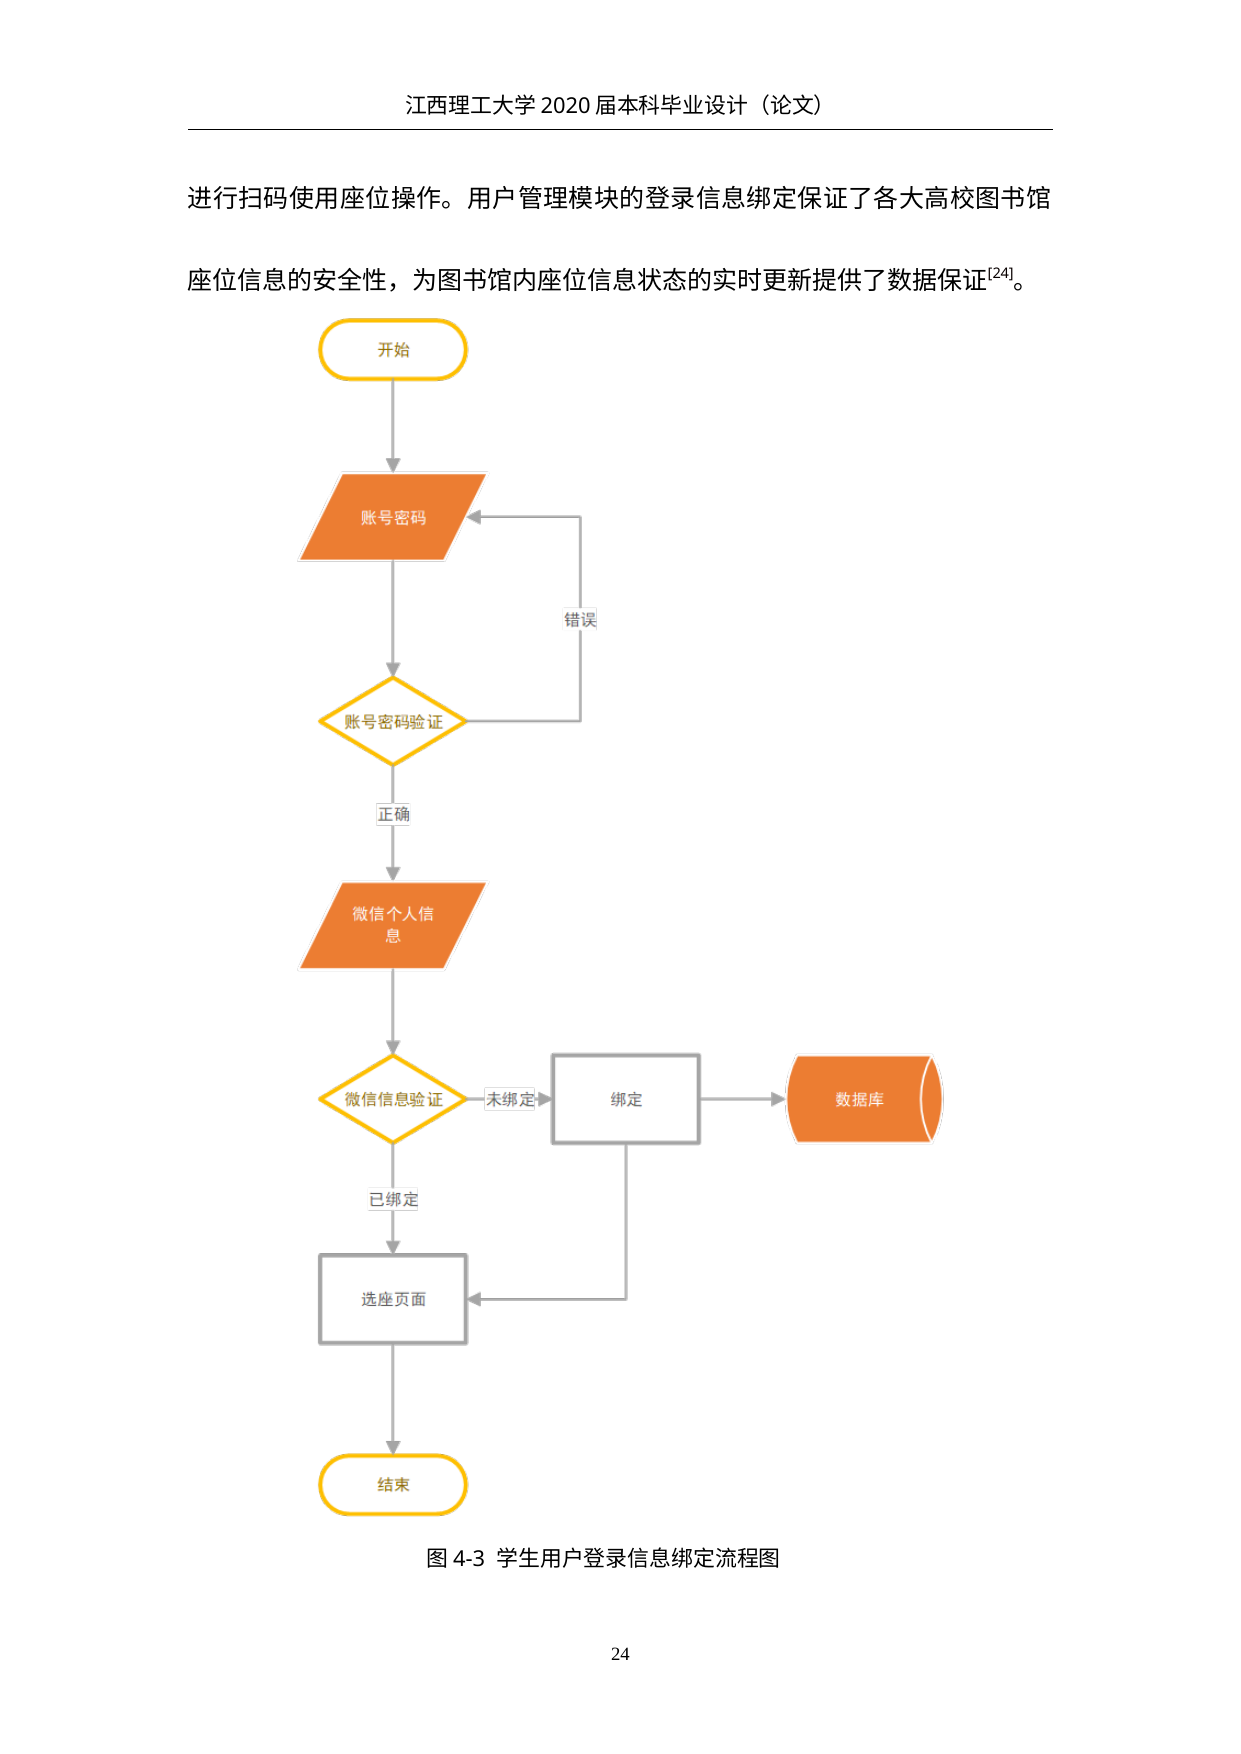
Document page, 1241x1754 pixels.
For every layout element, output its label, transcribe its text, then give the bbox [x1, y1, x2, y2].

text 这个模块主要是处理图书馆管理员和学生用户登录与信息绑定工作，管理员绑定有管理员姓名、管理员头像、管理员昵称等信息。学生用户绑定学号、姓名、性别、学校、班级、学院、专业、年级。这些管理员或者学生用户的详细信息是通过后台统一导入系统中的，无需在微信小程序端注册。用户管理模块要做的就是把图书馆管理员的微信信息与系统后台导入的个人信息绑定，学生用户的微信信息与管理系统后台导入的学生个人信息向绑定。只有当图书馆管理员绑定微信三方登录信息后，图书馆管理员才可以进行座位和学生的后序管理工作。学生用户绑定微信信息登录后，才可以查看图书馆座位使用情况，进行扫码使用座位操作。用户管理模块的登录信息绑定保证了各大高校图书馆座位信息的安全性，为图书馆内座位信息状态的实时更新提供了数据保证[24]。 [187, 164, 1053, 311]
picture [295, 316, 947, 1519]
